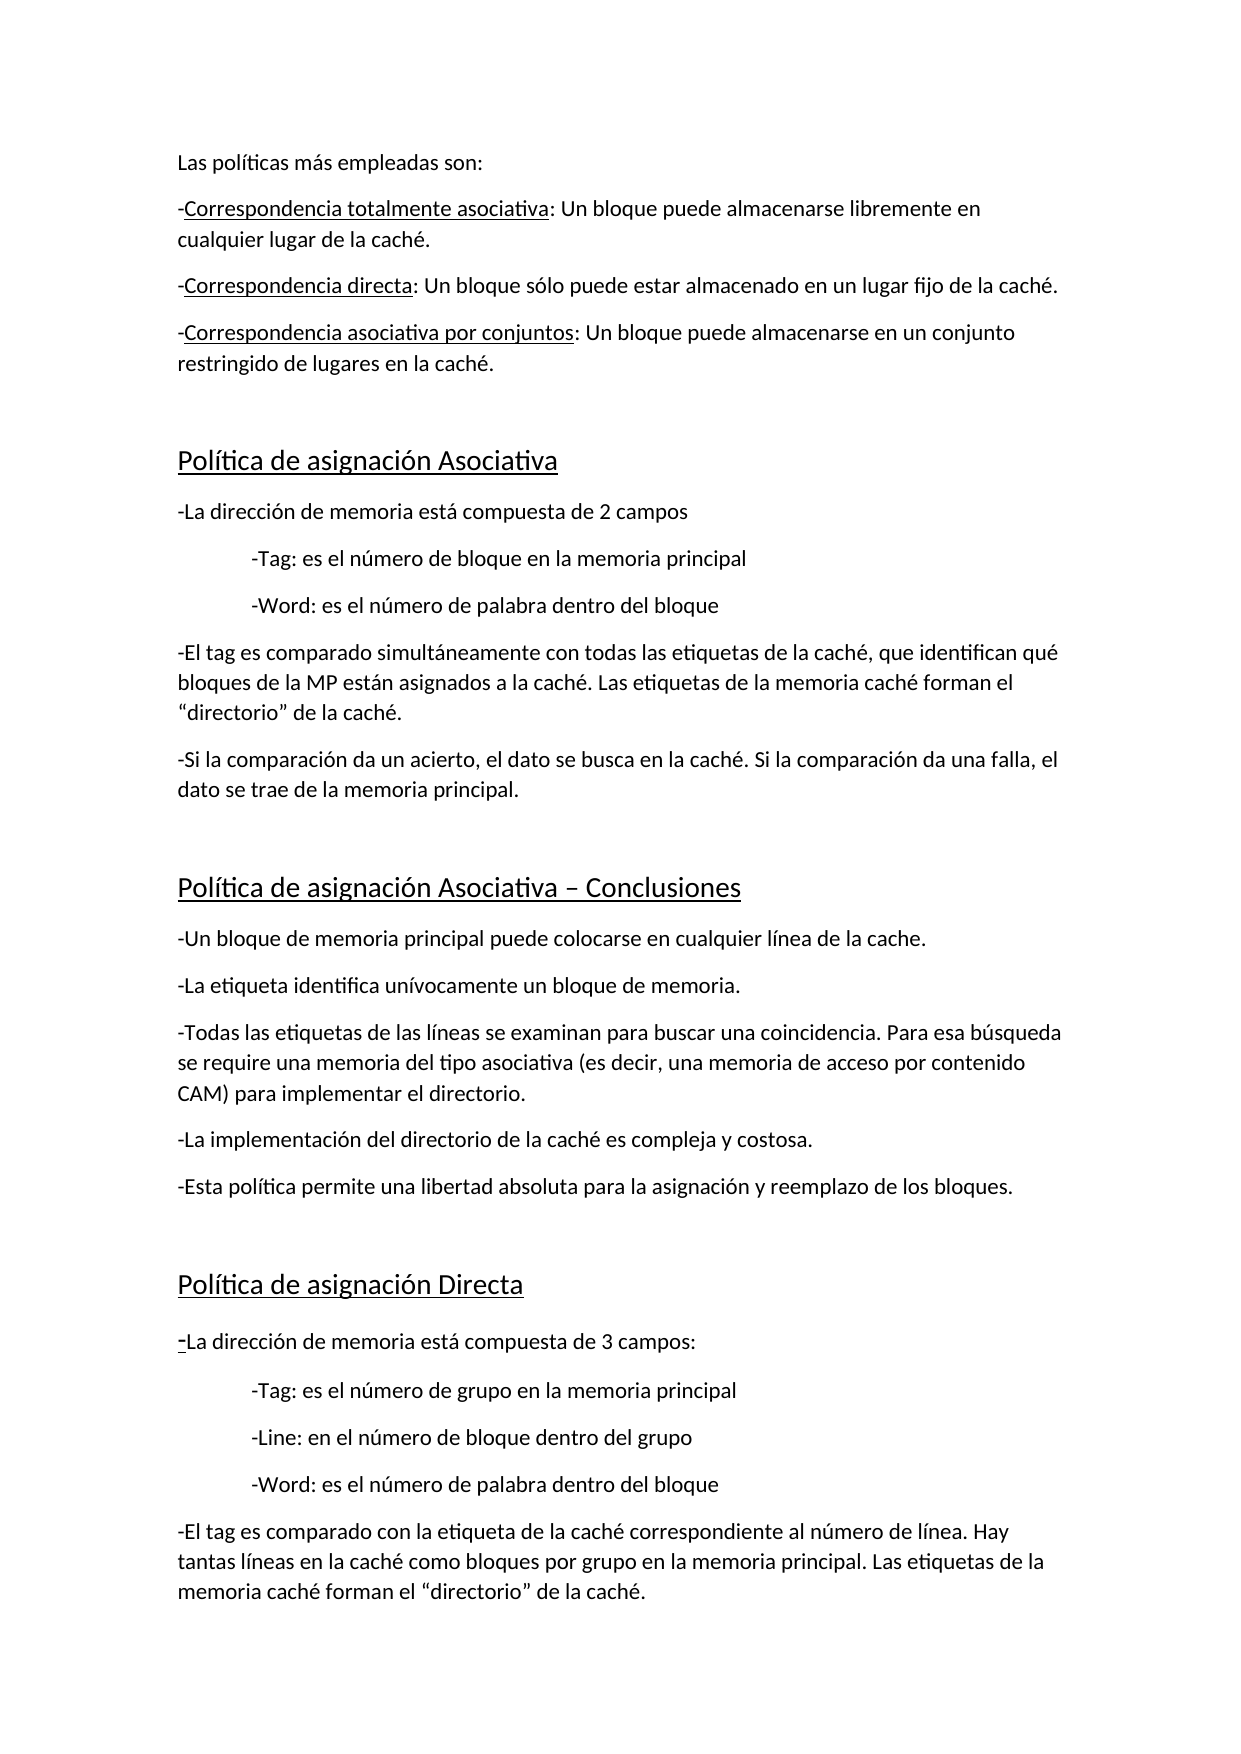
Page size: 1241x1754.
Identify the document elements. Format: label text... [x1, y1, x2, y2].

text -Un bloque de memoria principal puede colocarse en cualquier línea de la cache. [177, 924, 1063, 952]
text Las políticas más empleadas son: [177, 148, 1063, 176]
text -Word: es el número de palabra dentro del bloque [177, 591, 1063, 619]
text -Todas las etiquetas de las líneas se examinan para buscar una coincidencia. Para esa búsqueda se require una memoria del tipo asociativa (es decir, una memoria de acceso por contenido CAM) para implementar el directorio. [177, 1018, 1063, 1107]
text -Tag: es el número de bloque en la memoria principal [177, 544, 1063, 572]
text -Correspondencia directa: Un bloque sólo puede estar almacenado en un lugar fijo de la caché. [177, 272, 1063, 299]
text -La implementación del directorio de la caché es compleja y costosa. [177, 1126, 1063, 1153]
text -Line: en el número de bloque dentro del grupo [177, 1423, 1063, 1451]
text -La dirección de memoria está compuesta de 2 campos [177, 497, 1063, 526]
text -Esta política permite una libertad absoluta para la asignación y reemplazo de los bloques. [177, 1172, 1063, 1200]
text -Si la comparación da un acierto, el dato se busca en la caché. Si la comparación da una falla, el dato se trae de la memoria principal. [177, 745, 1063, 804]
text -Correspondencia asociativa por conjuntos: Un bloque puede almacenarse en un conjunto restringido de lugares en la caché. [177, 318, 1063, 377]
text Política de asignación Directa [177, 1266, 1063, 1302]
text -El tag es comparado con la etiqueta de la caché correspondiente al número de línea. Hay tantas líneas en la caché como bloques por grupo en la memoria principal. Las etiquetas de la memoria caché forman el “directorio” de la caché. [177, 1517, 1063, 1605]
text -Tag: es el número de grupo en la memoria principal [177, 1376, 1063, 1404]
text -La dirección de memoria está compuesta de 3 campos: [177, 1321, 1063, 1357]
text -La etiqueta identifica unívocamente un bloque de memoria. [177, 971, 1063, 999]
text -El tag es comparado simultáneamente con todas las etiquetas de la caché, que identifican qué bloques de la MP están asignados a la caché. Las etiquetas de la memoria caché forman el “directorio” de la caché. [177, 638, 1063, 727]
text Política de asignación Asociativa [177, 442, 1063, 478]
text -Correspondencia totalmente asociativa: Un bloque puede almacenarse libremente en cualquier lugar de la caché. [177, 194, 1063, 253]
text Política de asignación Asociativa – Conclusiones [177, 869, 1063, 905]
text -Word: es el número de palabra dentro del bloque [177, 1470, 1063, 1498]
